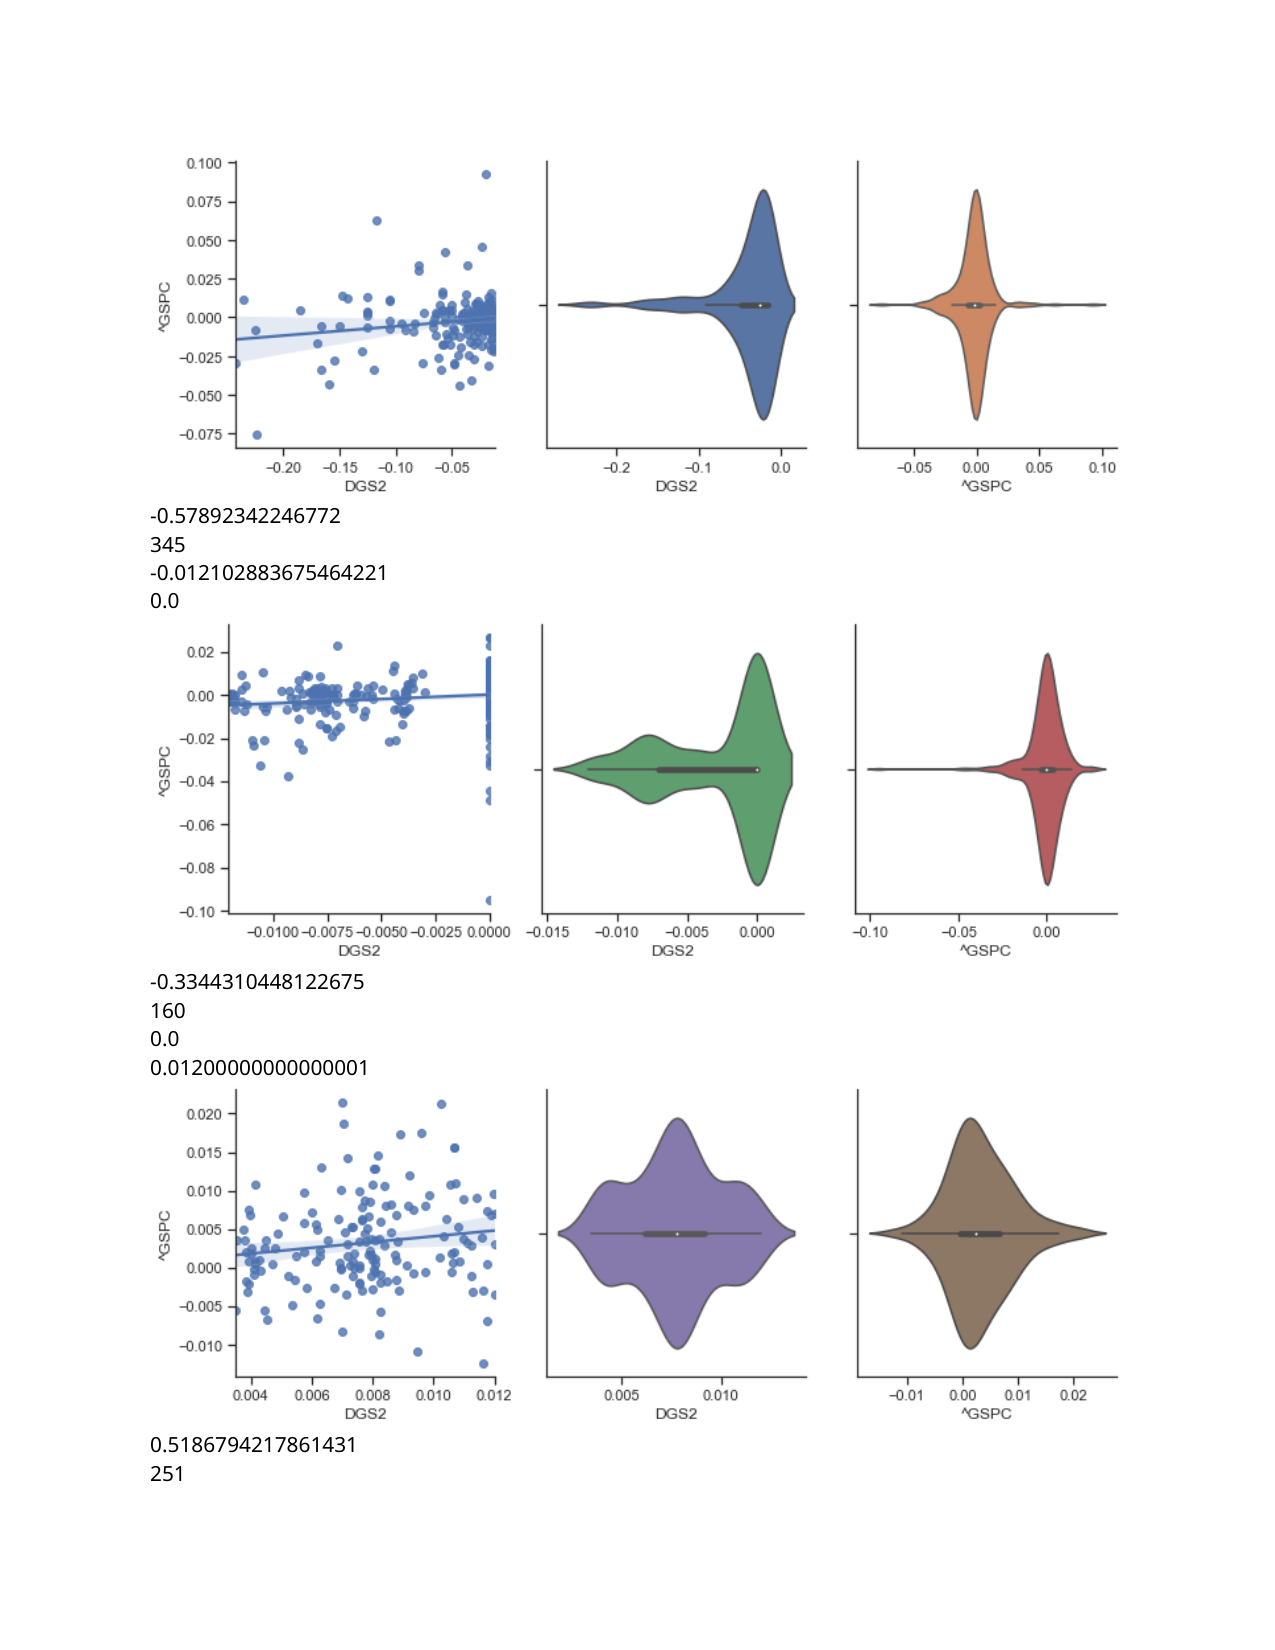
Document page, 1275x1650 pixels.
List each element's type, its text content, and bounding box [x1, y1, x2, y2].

text 0.0 [150, 587, 1125, 615]
picture [150, 150, 1125, 502]
text -0.57892342246772 [150, 502, 1125, 530]
text 160 [150, 996, 1125, 1024]
picture [150, 615, 1125, 968]
text 0.5186794217861431 [150, 1431, 1125, 1459]
picture [150, 1081, 1125, 1431]
text 345 [150, 530, 1125, 558]
text 251 [150, 1459, 1125, 1487]
text -0.012102883675464221 [150, 558, 1125, 587]
text 0.01200000000000001 [150, 1053, 1125, 1081]
text 0.0 [150, 1024, 1125, 1053]
text -0.3344310448122675 [150, 968, 1125, 996]
